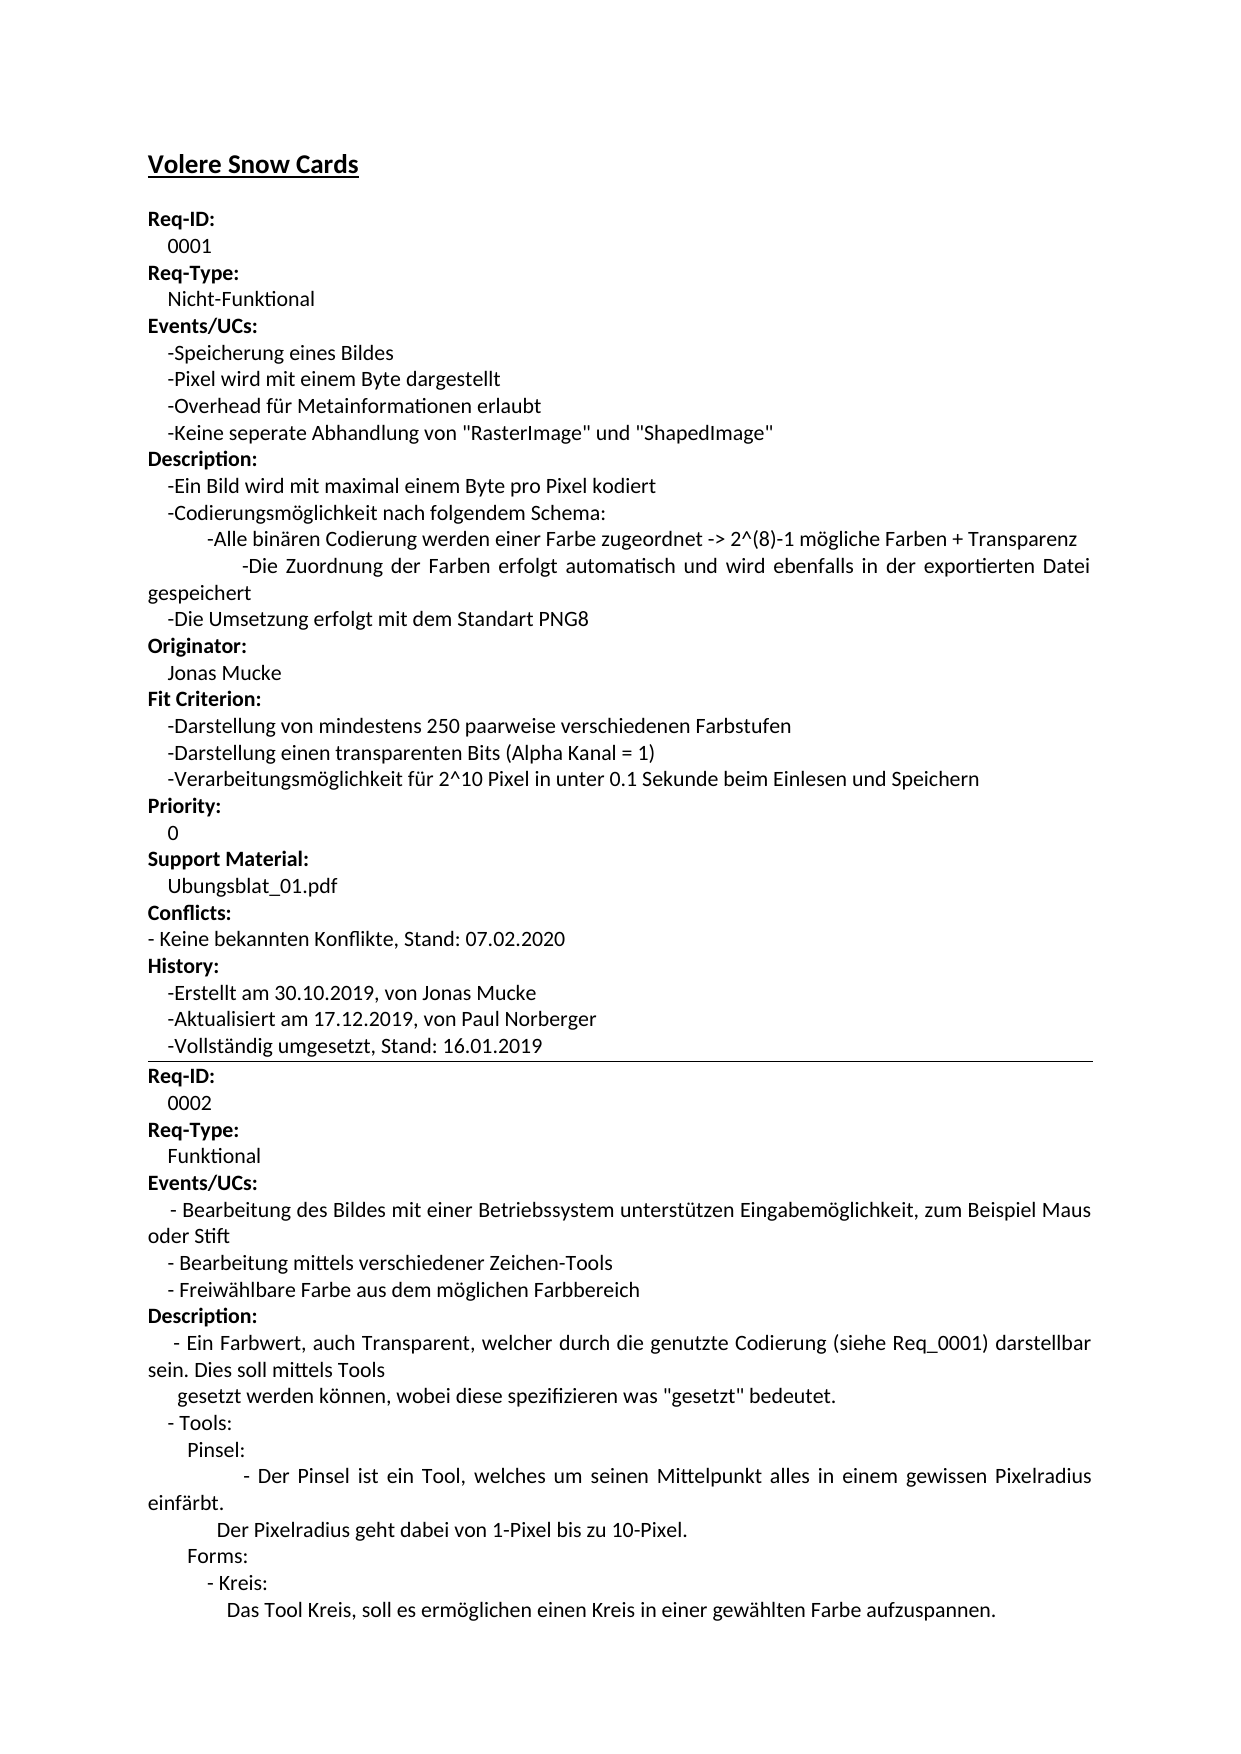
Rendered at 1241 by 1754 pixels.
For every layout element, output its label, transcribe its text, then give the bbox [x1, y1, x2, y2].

text Nicht-Funktional [148, 286, 1093, 312]
text -Darstellung von mindestens 250 paarweise verschiedenen Farbstufen [148, 712, 1093, 739]
text -Verarbeitungsmöglichkeit für 2^10 Pixel in unter 0.1 Sekunde beim Einlesen und Speichern [148, 766, 1093, 792]
text Support Material: [148, 846, 1093, 872]
text - Kreis: [148, 1569, 1093, 1596]
text Conflicts: [148, 899, 1093, 926]
text Forms: [148, 1542, 1093, 1569]
text Description: [148, 446, 1093, 472]
text - Freiwählbare Farbe aus dem möglichen Farbbereich [148, 1276, 1093, 1302]
text Ubungsblat_01.pdf [148, 872, 1093, 899]
text Originator: [148, 632, 1093, 659]
text - Keine bekannten Konflikte, Stand: 07.02.2020 [148, 926, 1093, 952]
text Req-Type: [148, 259, 1093, 286]
text -Aktualisiert am 17.12.2019, von Paul Norberger [148, 1006, 1093, 1032]
text Funktional [148, 1142, 1093, 1169]
text Req-Type: [148, 1116, 1093, 1142]
text History: [148, 952, 1093, 979]
text Events/UCs: [148, 1169, 1093, 1196]
text -Keine seperate Abhandlung von "RasterImage" und "ShapedImage" [148, 419, 1093, 446]
text -Alle binären Codierung werden einer Farbe zugeordnet -> 2^(8)-1 mögliche Farben + Transparenz [148, 526, 1093, 552]
text - Bearbeitung mittels verschiedener Zeichen-Tools [148, 1249, 1093, 1276]
text Req-ID: [148, 206, 1093, 232]
text -Die Umsetzung erfolgt mit dem Standart PNG8 [148, 606, 1093, 632]
text -Vollständig umgesetzt, Stand: 16.01.2019 [148, 1032, 1093, 1061]
text -Speicherung eines Bildes [148, 339, 1093, 366]
text Jonas Mucke [148, 659, 1093, 686]
text Der Pixelradius geht dabei von 1-Pixel bis zu 10-Pixel. [148, 1516, 1093, 1542]
text -Ein Bild wird mit maximal einem Byte pro Pixel kodiert [148, 472, 1093, 499]
text Fit Criterion: [148, 686, 1093, 712]
text - Der Pinsel ist ein Tool, welches um seinen Mittelpunkt alles in einem gewissen Pixelradius einfärbt. [148, 1462, 1093, 1516]
text Pinsel: [148, 1436, 1093, 1462]
text -Codierungsmöglichkeit nach folgendem Schema: [148, 499, 1093, 526]
text -Pixel wird mit einem Byte dargestellt [148, 366, 1093, 392]
text Priority: [148, 792, 1093, 819]
text - Bearbeitung des Bildes mit einer Betriebssystem unterstützen Eingabemöglichkeit, zum Beispiel Maus oder Stift [148, 1196, 1093, 1249]
text Req-ID: [148, 1062, 1093, 1089]
text gesetzt werden können, wobei diese spezifizieren was "gesetzt" bedeutet. [148, 1382, 1093, 1409]
text 0 [148, 819, 1093, 846]
text - Tools: [148, 1409, 1093, 1436]
text Events/UCs: [148, 312, 1093, 339]
text -Die Zuordnung der Farben erfolgt automatisch und wird ebenfalls in der exportierten Datei gespeichert [148, 552, 1093, 606]
text -Erstellt am 30.10.2019, von Jonas Mucke [148, 979, 1093, 1006]
text Das Tool Kreis, soll es ermöglichen einen Kreis in einer gewählten Farbe aufzuspannen. [148, 1596, 1093, 1622]
text Volere Snow Cards [148, 148, 1093, 181]
text 0002 [148, 1089, 1093, 1116]
text 0001 [148, 232, 1093, 259]
text -Darstellung einen transparenten Bits (Alpha Kanal = 1) [148, 739, 1093, 766]
text Description: [148, 1302, 1093, 1329]
text -Overhead für Metainformationen erlaubt [148, 392, 1093, 419]
text - Ein Farbwert, auch Transparent, welcher durch die genutzte Codierung (siehe Req_0001) darstellbar sein. Dies soll mittels Tools [148, 1329, 1093, 1382]
